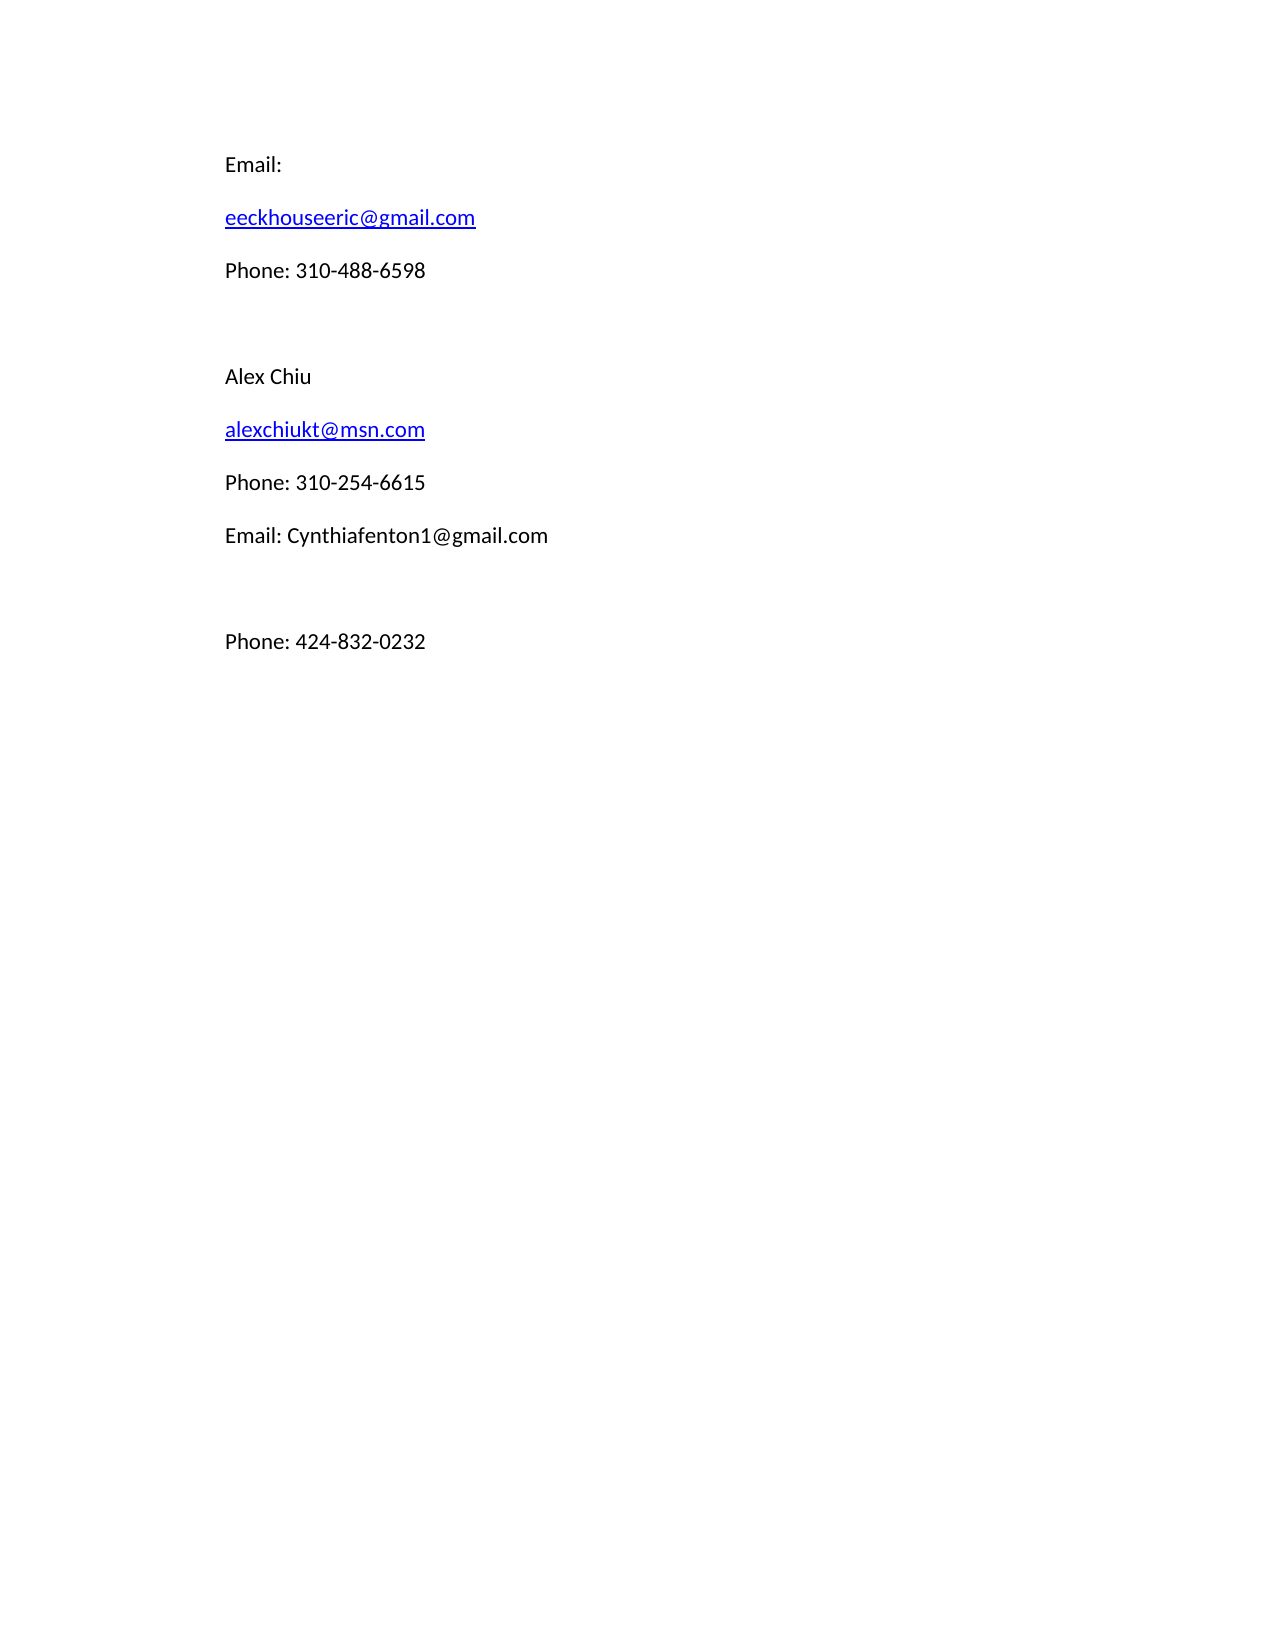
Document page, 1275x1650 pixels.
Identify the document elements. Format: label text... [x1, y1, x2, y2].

text eeckhouseeric@gmail.com [150, 203, 1125, 231]
text Email: [150, 150, 1125, 178]
text Email: Cynthiafenton1@gmail.com [150, 521, 1125, 549]
text Phone: 310-254-6615 [150, 468, 1125, 496]
text alexchiukt@msn.com [150, 415, 1125, 443]
text Alex Chiu [150, 362, 1125, 390]
text Phone: 310-488-6598 [150, 256, 1125, 284]
text Phone: 424-832-0232 [150, 627, 1125, 655]
